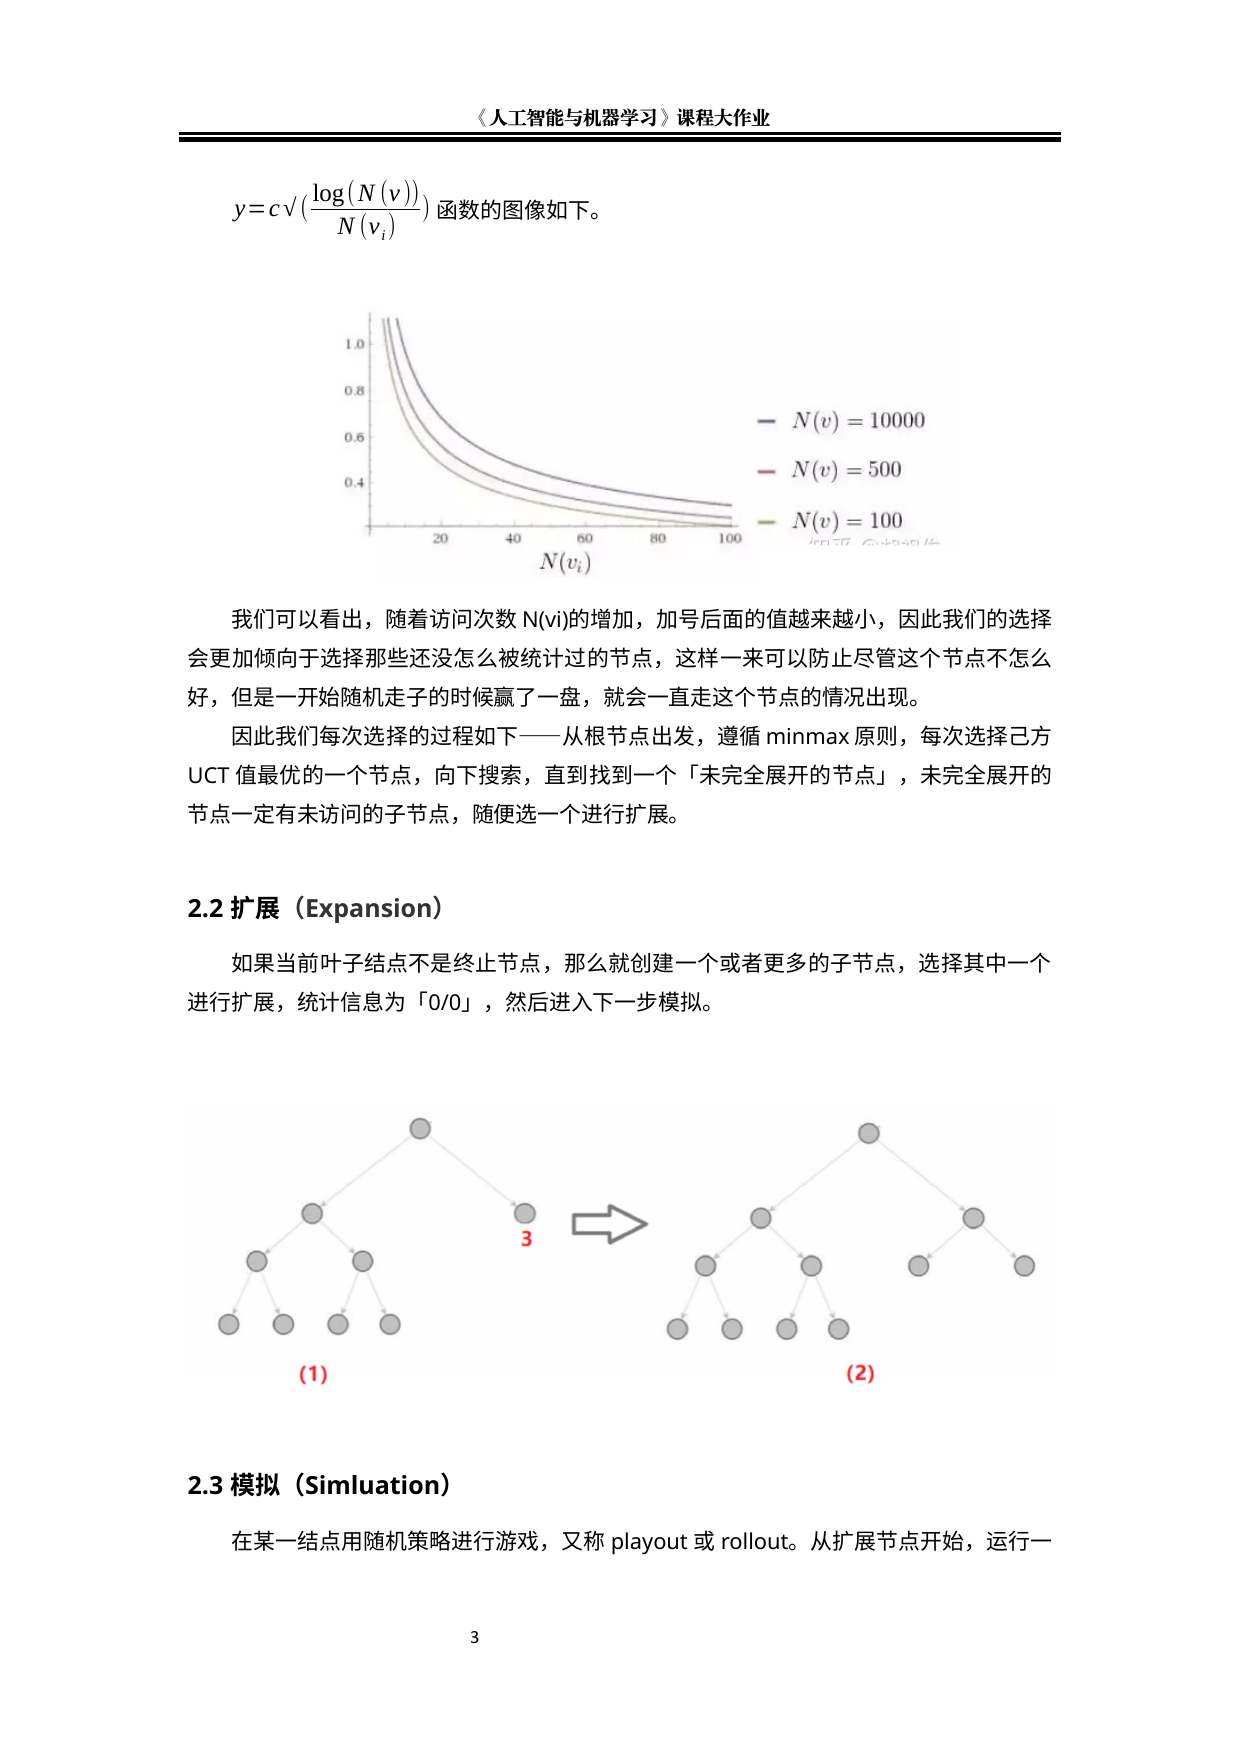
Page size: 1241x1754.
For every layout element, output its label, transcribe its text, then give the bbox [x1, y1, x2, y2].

list 因此我们每次选择的过程如下——从根节点出发，遵循minmax原则，每次选择己方 UCT 值最优的一个节点，向下搜索，直到找到一个「未完全展开的节点」，未完全展开的节点一定有未访问的子节点，随便选一个进行扩展。 [187, 719, 1053, 829]
list 我们可以看出，随着访问次数N(vi)的增加，加号后面的值越来越小，因此我们的选择会更加倾向于选择那些还没怎么被统计过的节点，这样一来可以防止尽管这个节点不怎么好，但是一开始随机走子的时候赢了一盘，就会一直走这个节点的情况出现。 [187, 602, 1053, 712]
list 函数的图像如下。 [187, 162, 1053, 259]
list 2.3 模拟（Simluation） [187, 1451, 1053, 1516]
picture [187, 1082, 1052, 1402]
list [187, 1523, 1053, 1556]
list 2.2 扩展（Expansion） [187, 874, 1053, 939]
picture [231, 304, 960, 578]
